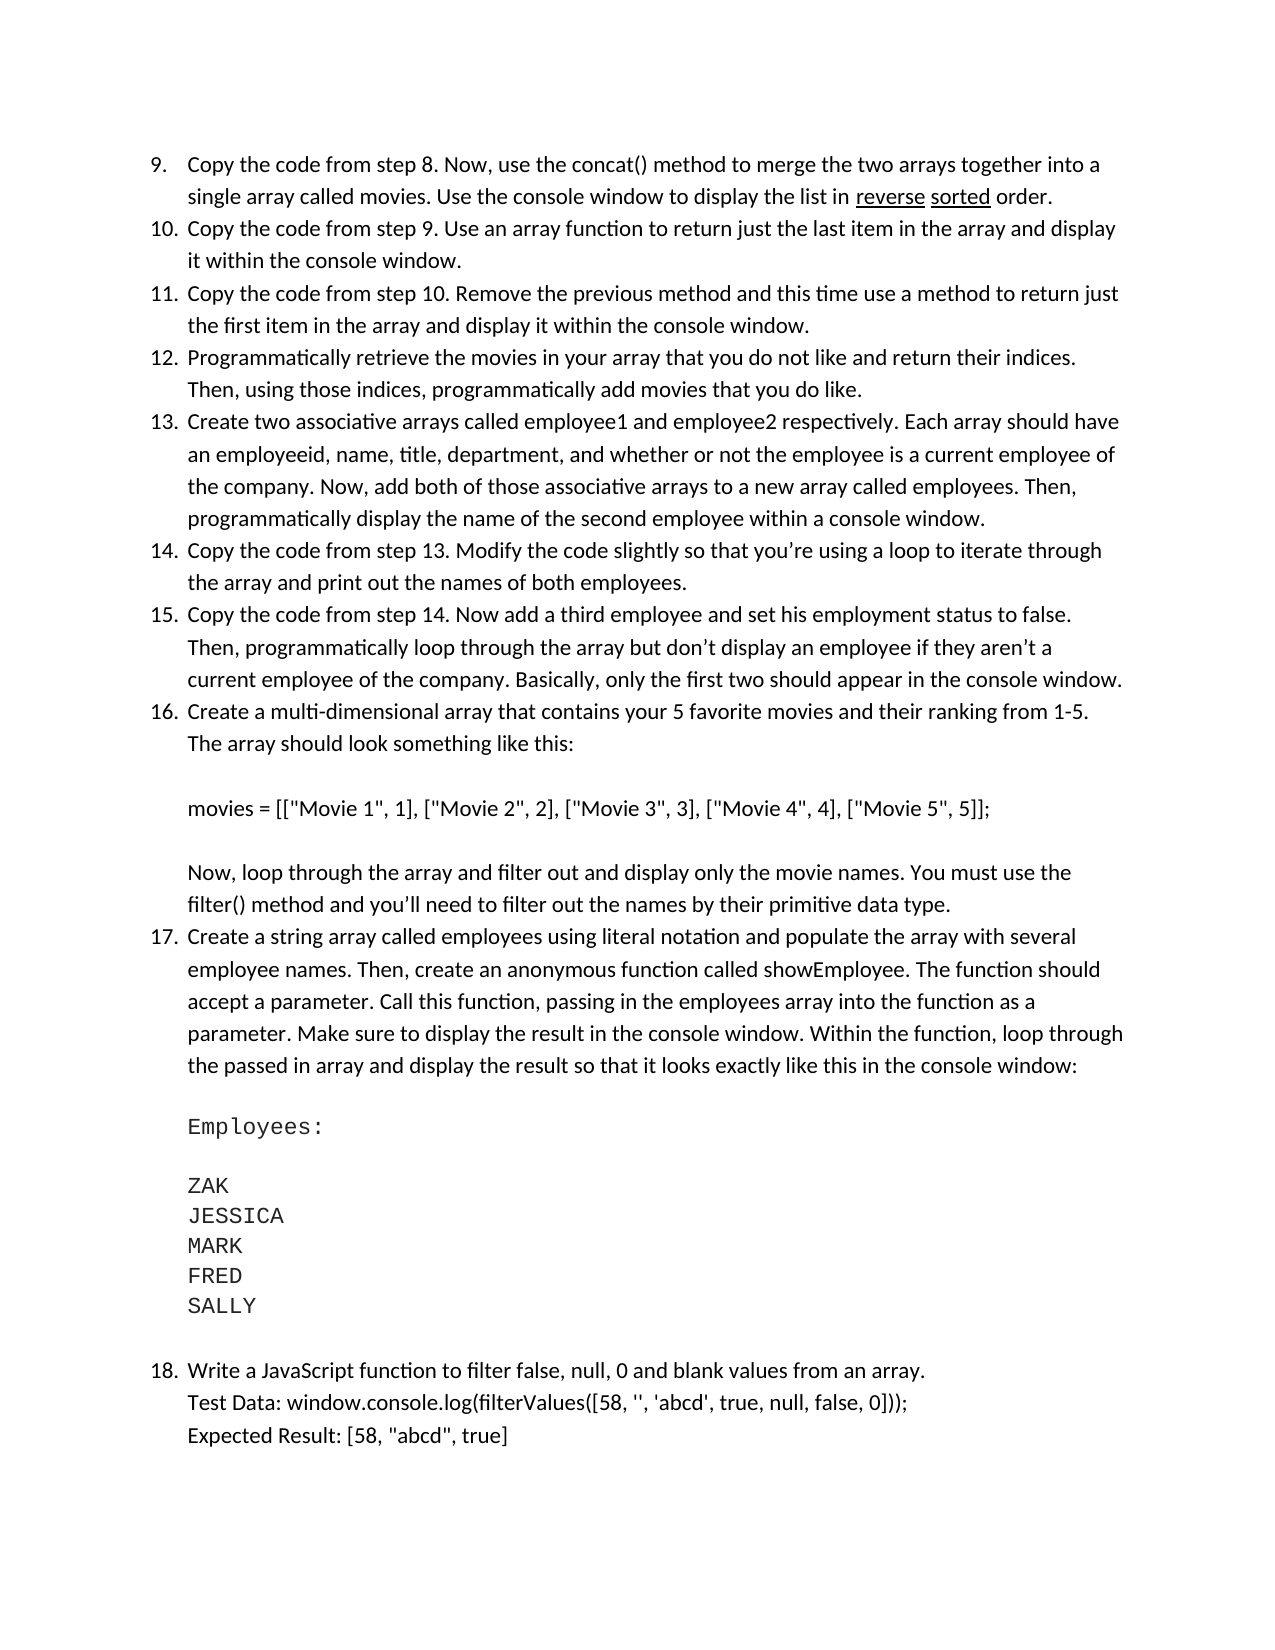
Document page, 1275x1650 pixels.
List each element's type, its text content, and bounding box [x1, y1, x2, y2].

list Copy the code from step 9. Use an array function to return just the last item in the array and display it within the console window. [150, 214, 1125, 274]
list Programmatically retrieve the movies in your array that you do not like and return their indices. Then, using those indices, programmatically add movies that you do like. [150, 343, 1125, 403]
list Copy the code from step 10. Remove the previous method and this time use a method to return just the first item in the array and display it within the console window. [150, 279, 1125, 339]
list Copy the code from step 13. Modify the code slightly so that you’re using a loop to iterate through the array and print out the names of both employees. [150, 536, 1125, 596]
list Copy the code from step 14. Now add a third employee and set his employment status to false. Then, programmatically loop through the array but don’t display an employee if they aren’t a current employee of the company. Basically, only the first two should appear in the console window. [150, 601, 1125, 693]
list Create a multi-dimensional array that contains your 5 favorite movies and their ranking from 1-5. The array should look something like this: movies = [["Movie 1", 1], ["Movie 2", 2], ["Movie 3", 3], ["Movie 4", 4], ["Movie 5", 5]]; Now, loop through the array and filter out and display only the movie names. You must use the filter() method and you’ll need to filter out the names by their primitive data type. [150, 697, 1125, 918]
list Write a JavaScript function to filter false, null, 0 and blank values from an array. Test Data: window.console.log(filterValues([58, '', 'abcd', true, null, false, 0])); Expected Result: [58, "abcd", true] [150, 1356, 1125, 1449]
list Copy the code from step 8. Now, use the concat() method to merge the two arrays together into a single array called movies. Use the console window to display the list in reverse sorted order. [150, 150, 1125, 210]
list Create a string array called employees using literal notation and populate the array with several employee names. Then, create an anonymous function called showEmployee. The function should accept a parameter. Call this function, passing in the employees array into the function as a parameter. Make sure to display the result in the console window. Within the function, loop through the passed in array and display the result so that it looks exactly like this in the console window: Employees: ZAK JESSICA MARK FRED SALLY [150, 922, 1125, 1352]
list Create two associative arrays called employee1 and employee2 respectively. Each array should have an employeeid, name, title, department, and whether or not the employee is a current employee of the company. Now, add both of those associative arrays to a new array called employees. Then, programmatically display the name of the second employee within a console window. [150, 407, 1125, 532]
